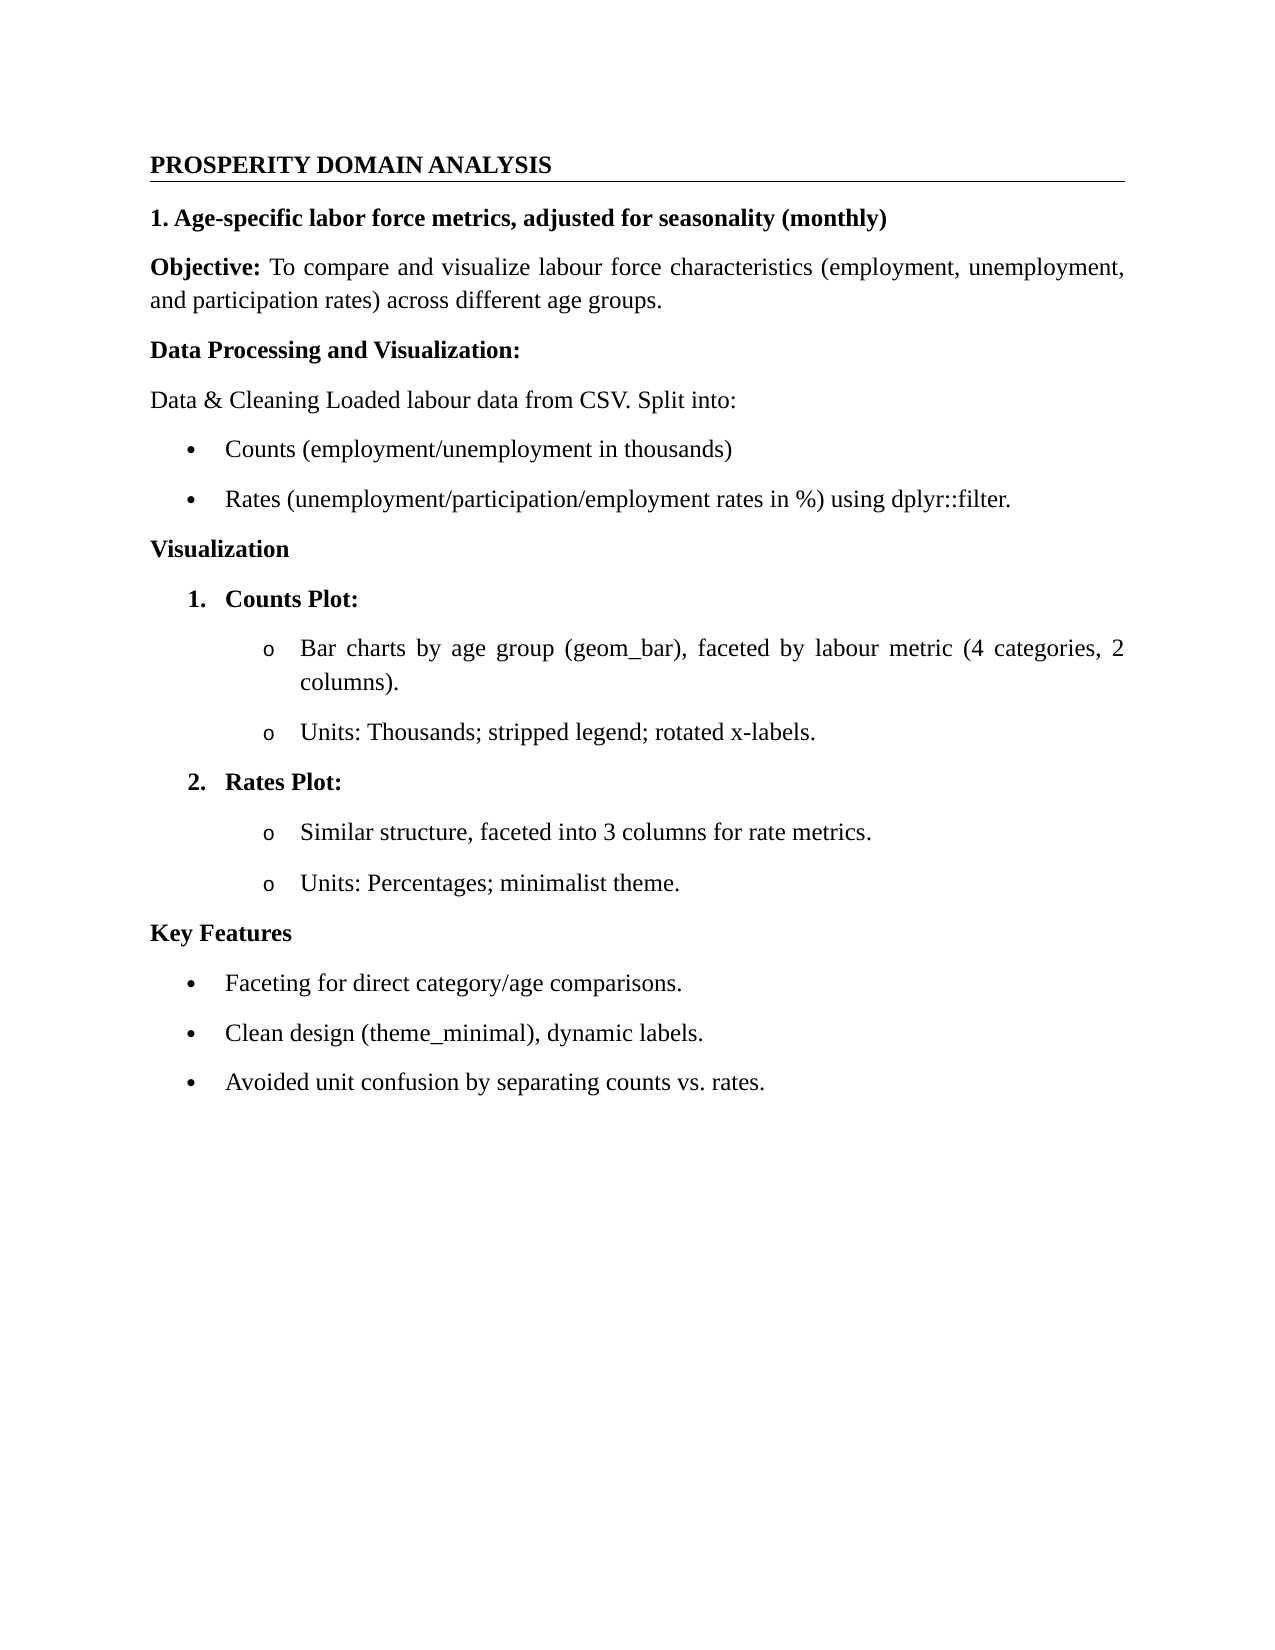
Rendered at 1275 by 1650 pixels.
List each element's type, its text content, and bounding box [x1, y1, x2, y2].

list Counts (employment/unemployment in thousands) [187, 434, 1125, 463]
text Data Processing and Visualization: [150, 335, 1125, 364]
text Key Features [150, 918, 1125, 947]
text 1. Age-specific labor force metrics, adjusted for seasonality (monthly) [150, 203, 1125, 232]
text Data & Cleaning Loaded labour data from CSV. Split into: [150, 385, 1125, 414]
text Objective: To compare and visualize labour force characteristics (employment, unemployment, and participation rates) across different age groups. [150, 252, 1125, 314]
list Bar charts by age group (geom_bar), faceted by labour metric (4 categories, 2 columns). [262, 633, 1125, 696]
text Visualization [150, 534, 1125, 563]
text PROSPERITY DOMAIN ANALYSIS [150, 150, 1125, 181]
list Faceting for direct category/age comparisons. [187, 968, 1125, 997]
list Rates Plot: [187, 767, 1125, 796]
list Clean design (theme_minimal), dynamic labels. [187, 1018, 1125, 1047]
list Avoided unit confusion by separating counts vs. rates. [187, 1067, 1125, 1096]
list Similar structure, faceted into 3 columns for rate metrics. [262, 817, 1125, 847]
list Units: Percentages; minimalist theme. [262, 868, 1125, 897]
list Rates (unemployment/participation/employment rates in %) using dplyr::filter. [187, 484, 1125, 513]
list Units: Thousands; stripped legend; rotated x-labels. [262, 717, 1125, 746]
list Counts Plot: [187, 584, 1125, 612]
